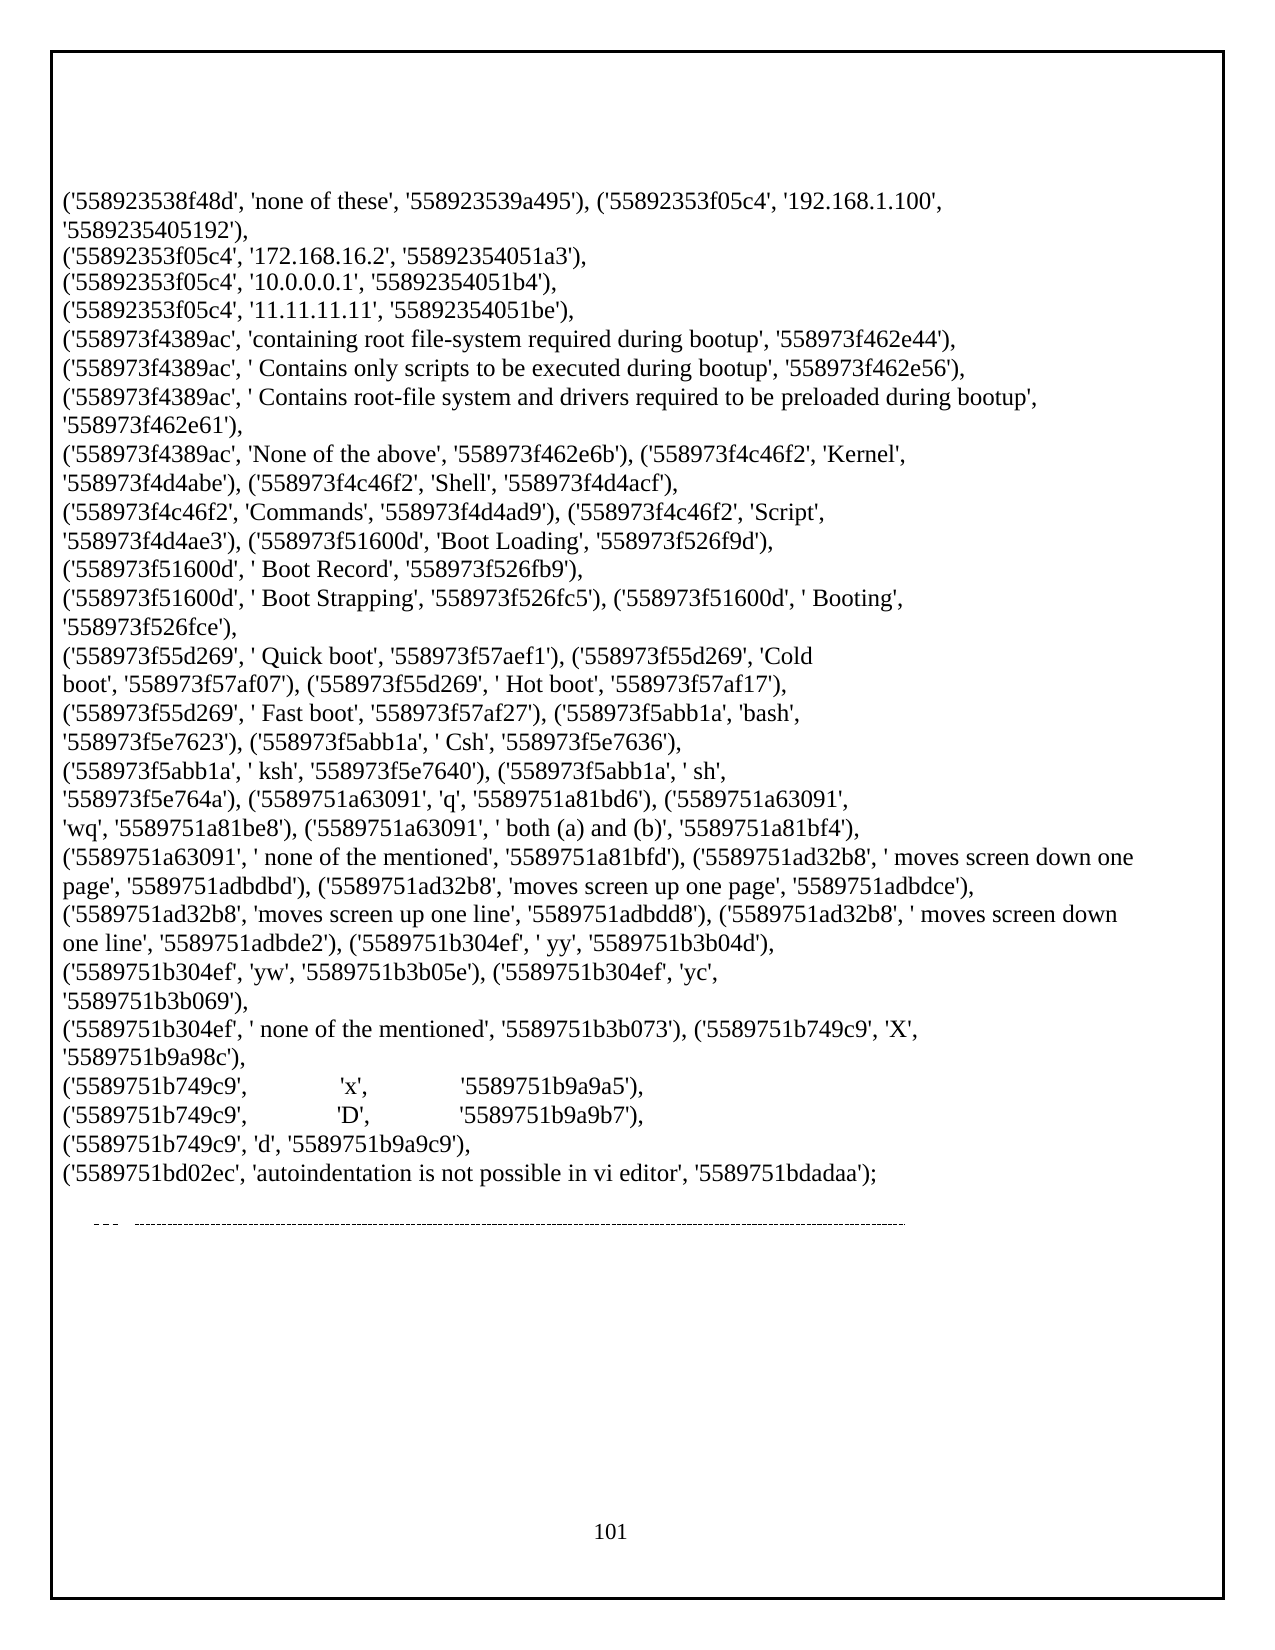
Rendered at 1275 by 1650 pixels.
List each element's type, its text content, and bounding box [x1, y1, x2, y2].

text ('558973f55d269', ' Quick boot', '558973f57aef1'), ('558973f55d269', 'Cold boot', '558973f57af07'), ('558973f55d269', ' Hot boot', '558973f57af17'), ('558973f55d269', ' Fast boot', '558973f57af27'), ('558973f5abb1a', 'bash', '558973f5e7623'), ('558973f5abb1a', ' Csh', '558973f5e7636'), ('558973f5abb1a', ' ksh', '558973f5e7640'), ('558973f5abb1a', ' sh', '558973f5e764a'), ('5589751a63091', 'q', '5589751a81bd6'), ('5589751a63091', 'wq', '5589751a81be8'), ('5589751a63091', ' both (a) and (b)', '5589751a81bf4'), [62, 641, 866, 842]
text ('5589751b749c9', 'x', '5589751b9a9a5'), ('5589751b749c9', 'D', '5589751b9a9b7'), ('5589751b749c9', 'd', '5589751b9a9c9'), [62, 1071, 644, 1157]
text ('5589751b304ef', ' none of the mentioned', '5589751b3b073'), ('5589751b749c9', 'X', '5589751b9a98c'), [62, 1015, 935, 1071]
text ('5589751b304ef', 'yw', '5589751b3b05e'), ('5589751b304ef', 'yc', '5589751b3b069'), [62, 957, 755, 1014]
text ('558973f4389ac', 'None of the above', '558973f462e6b'), ('558973f4c46f2', 'Kernel', '558973f4d4abe'), ('558973f4c46f2', 'Shell', '558973f4d4acf'), [62, 439, 907, 497]
text ('558973f4389ac', 'containing root file-system required during bootup', '558973f462e44'), [62, 324, 1136, 353]
text ('558973f4389ac', ' Contains root-file system and drivers required to be preloaded during bootup', '558973f462e61'), [62, 382, 1086, 439]
text ('55892353f05c4', '172.168.16.2', '55892354051a3'), [62, 244, 1158, 269]
text ('5589751a63091', ' none of the mentioned', '5589751a81bfd'), ('5589751ad32b8', ' moves screen down one page', '5589751adbdbd'), ('5589751ad32b8', 'moves screen up one page', '5589751adbdce'), ('5589751ad32b8', 'moves screen up one line', '5589751adbdd8'), ('5589751ad32b8', ' moves screen down one line', '5589751adbde2'), ('5589751b304ef', ' yy', '5589751b3b04d'), [62, 842, 1136, 957]
text ('558973f4389ac', ' Contains only scripts to be executed during bootup', '558973f462e56'), [62, 353, 1136, 382]
text ('558923538f48d', 'none of these', '558923539a495'), ('55892353f05c4', '192.168.1.100', '5589235405192'), [62, 186, 1016, 244]
text ('5589751bd02ec', 'autoindentation is not possible in vi editor', '5589751bdadaa'); [62, 1158, 988, 1186]
text ('55892353f05c4', '10.0.0.0.1', '55892354051b4'), [62, 269, 1158, 295]
text ('558973f51600d', ' Boot Strapping', '558973f526fc5'), ('558973f51600d', ' Booting', '558973f526fce'), [62, 583, 1058, 641]
text ('558973f4c46f2', 'Commands', '558973f4d4ad9'), ('558973f4c46f2', 'Script', '558973f4d4ae3'), ('558973f51600d', 'Boot Loading', '558973f526f9d'), ('558973f51600d', ' Boot Record', '558973f526fb9'), [62, 497, 863, 583]
text ('55892353f05c4', '11.11.11.11', '55892354051be'), [62, 296, 1158, 324]
